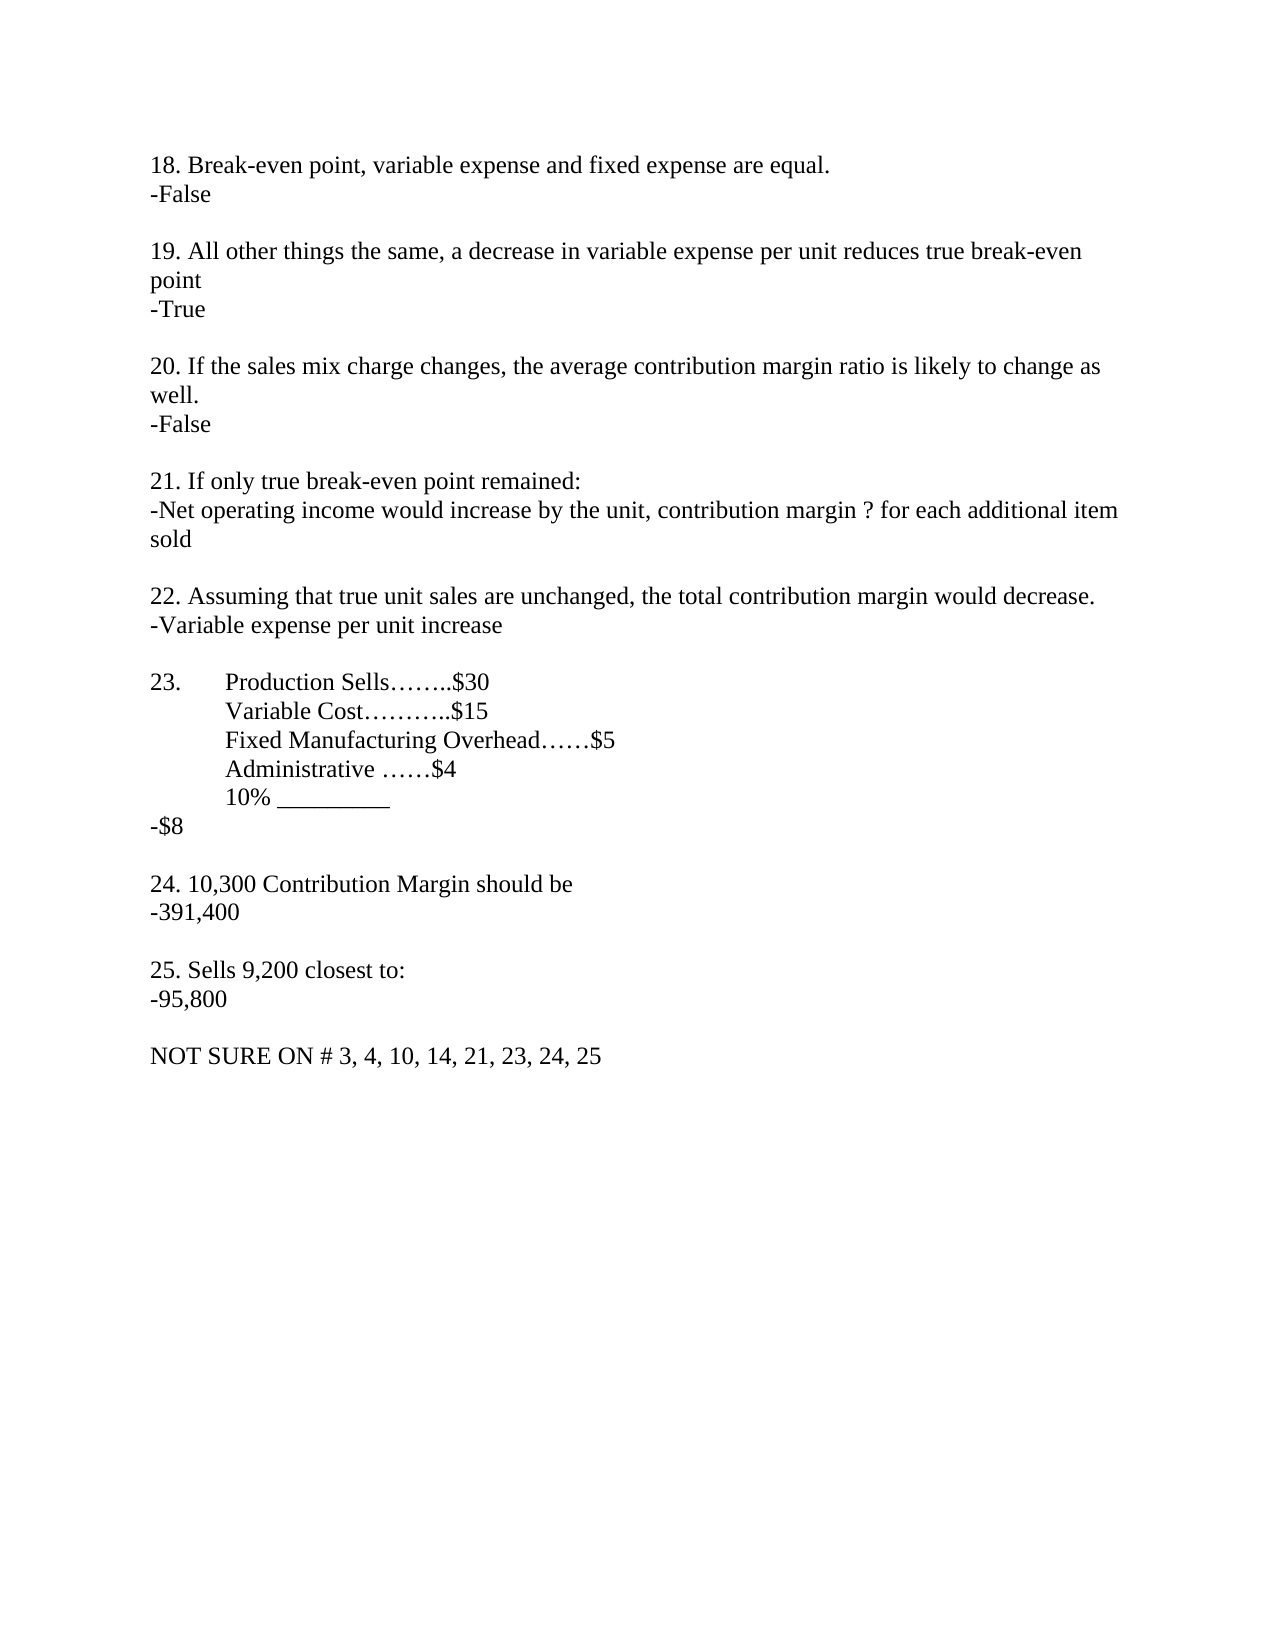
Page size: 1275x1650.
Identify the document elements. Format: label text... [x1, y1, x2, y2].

text -Variable expense per unit increase [150, 610, 1125, 639]
text 19. All other things the same, a decrease in variable expense per unit reduces true break-even point [150, 236, 1125, 294]
text Administrative ……$4 [150, 754, 1125, 782]
text 24. 10,300 Contribution Margin should be [150, 869, 1125, 897]
text 18. Break-even point, variable expense and fixed expense are equal. [150, 150, 1125, 179]
text -True [150, 294, 1125, 322]
text -False [150, 179, 1125, 207]
text 21. If only true break-even point remained: [150, 466, 1125, 495]
text -$8 [150, 811, 1125, 840]
text -95,800 [150, 984, 1125, 1012]
text -False [150, 409, 1125, 437]
text -391,400 [150, 897, 1125, 926]
text NOT SURE ON # 3, 4, 10, 14, 21, 23, 24, 25 [150, 1041, 1125, 1070]
text 10% _________ [150, 782, 1125, 811]
text 22. Assuming that true unit sales are unchanged, the total contribution margin would decrease. [150, 581, 1125, 610]
text 20. If the sales mix charge changes, the average contribution margin ratio is likely to change as well. [150, 351, 1125, 409]
text 25. Sells 9,200 closest to: [150, 955, 1125, 984]
text Fixed Manufacturing Overhead……$5 [150, 725, 1125, 754]
text 23. Production Sells……..$30 [150, 667, 1125, 696]
text Variable Cost………..$15 [150, 696, 1125, 725]
text -Net operating income would increase by the unit, contribution margin ? for each additional item sold [150, 495, 1125, 552]
